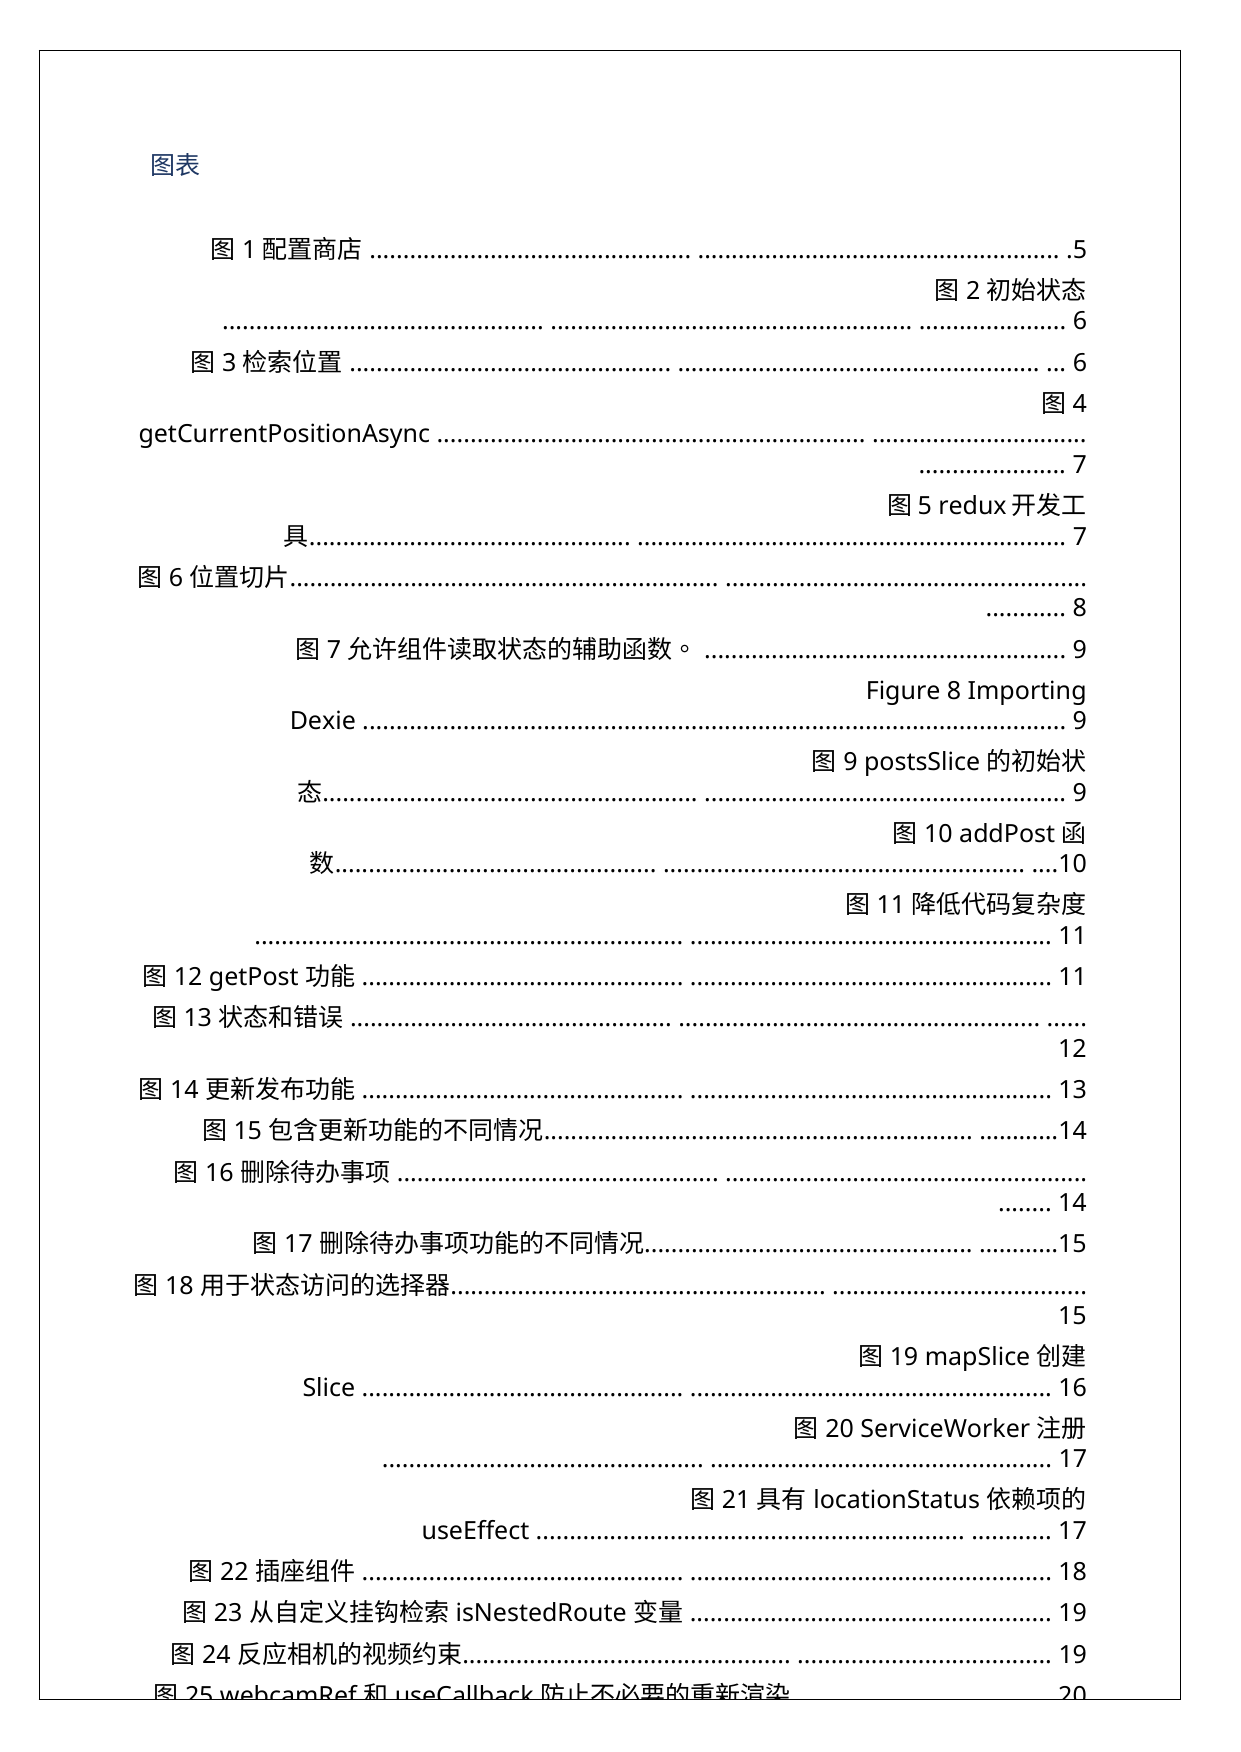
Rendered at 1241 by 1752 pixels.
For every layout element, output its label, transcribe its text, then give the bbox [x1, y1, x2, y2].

table_header 图表 图 1 配置商店 ................................................ ...................................................... .5 图 2 初始状态 ................................................ ...................................................... ...................... 6 图 3 检索位置 ................................................ ...................................................... ... 6 图 4 getCurrentPositionAsync ................................................................ ...................................................... 7 图5 redux开发工具................................................ ................................................................ 7 图 6 位置切片................................................................ ...................................................... ............ 8 图 7 允许组件读取状态的辅助函数。 ...................................................... 9 Figure 8 Importing Dexie ......................................................................................................... 9 图 9 postsSlice 的初始状态........................................................ ...................................................... 9 图 10 addPost 函数................................................ ...................................................... ....10 图 11 降低代码复杂度 ................................................................ ...................................................... 11 图 12 getPost 功能 ................................................ ...................................................... 11 图 13 状态和错误 ................................................ ...................................................... ...... 12 图 14 更新发布功能 ................................................ ...................................................... 13 图 15 包含更新功能的不同情况................................................................ …………14 图 16 删除待办事项 ................................................ ...................................................... ........ 14 图 17 删除待办事项功能的不同情况................................................. …………15 图 18 用于状态访问的选择器........................................................ ...................................... 15 图 19 mapSlice 创建Slice ................................................ ...................................................... 16 图 20 ServiceWorker 注册 ................................................ ................................................... 17 图 21 具有 locationStatus 依赖项的 useEffect ................................................................ ............ 17 图 22 插座组件 ................................................ ...................................................... 18 图 23 从自定义挂钩检索 isNestedRoute 变量 ...................................................... 19 图 24 反应相机的视频约束................................................. ...................................... 19 图 25 webcamRef 和 useCallback 防止不必要的重新渲染....................................... 20 3 [40, 51, 1180, 1699]
